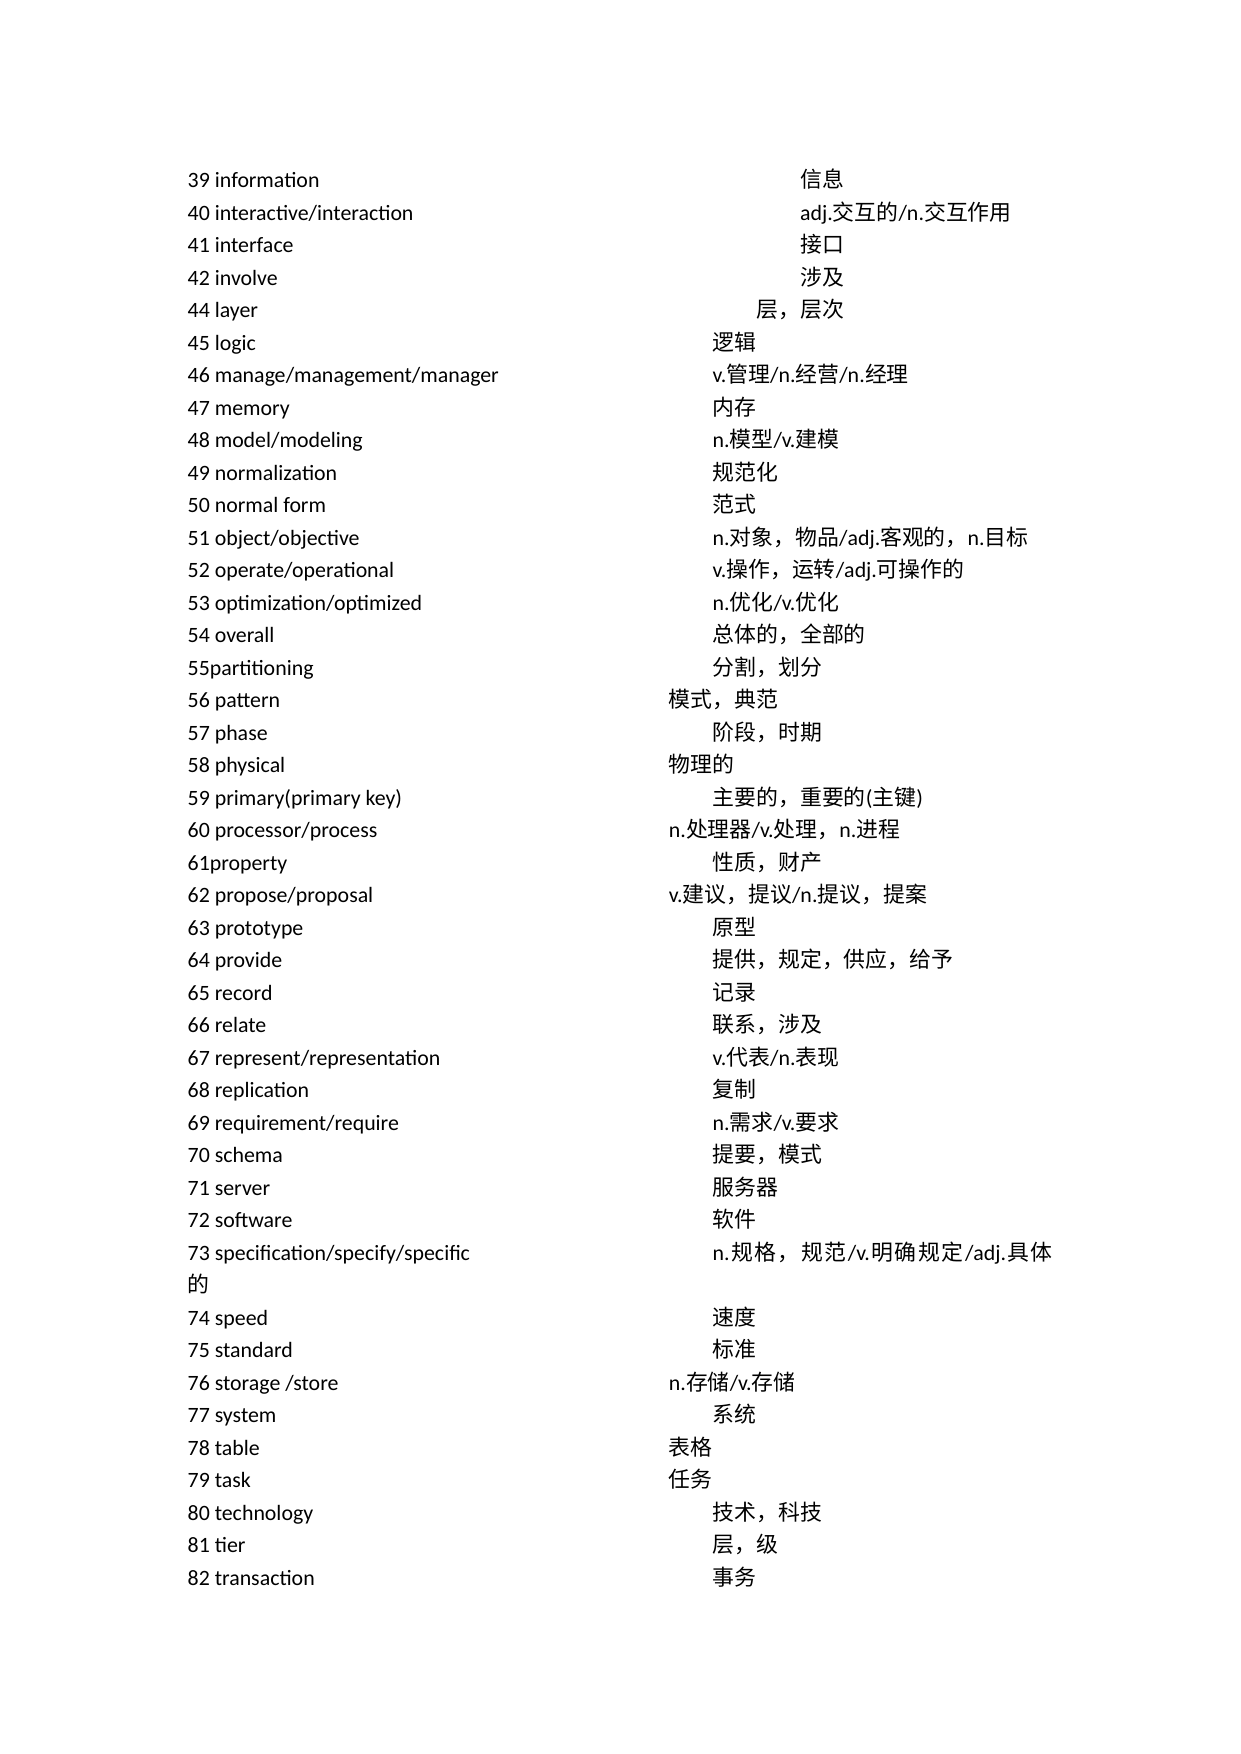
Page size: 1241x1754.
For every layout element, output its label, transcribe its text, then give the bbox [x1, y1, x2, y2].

text 55partitioning 分割，划分 [187, 649, 1053, 682]
text 54 overall 总体的，全部的 [187, 617, 1053, 649]
text 67 represent/representation v.代表/n.表现 [187, 1039, 1053, 1072]
text 77 system 系统 [187, 1397, 1053, 1429]
text 58 physical 物理的 [187, 747, 1053, 779]
text 75 standard 标准 [187, 1332, 1053, 1364]
text 44 layer 层，层次 [187, 292, 1053, 324]
text 62 propose/proposal v.建议，提议/n.提议，提案 [187, 877, 1053, 909]
text 49 normalization 规范化 [187, 454, 1053, 487]
text 78 table 表格 [187, 1429, 1053, 1462]
text 70 schema 提要，模式 [187, 1137, 1053, 1169]
text 61property 性质，财产 [187, 844, 1053, 877]
text 79 task 任务 [187, 1462, 1053, 1494]
text 40 interactive/interaction adj.交互的/n.交互作用 [187, 194, 1053, 227]
text 57 phase 阶段，时期 [187, 714, 1053, 747]
text 48 model/modeling n.模型/v.建模 [187, 422, 1053, 454]
text 45 logic 逻辑 [187, 324, 1053, 357]
text 46 manage/management/manager v.管理/n.经营/n.经理 [187, 357, 1053, 389]
text 68 replication 复制 [187, 1072, 1053, 1104]
text 50 normal form 范式 [187, 487, 1053, 519]
text 52 operate/operational v.操作，运转/adj.可操作的 [187, 552, 1053, 584]
text 74 speed 速度 [187, 1299, 1053, 1332]
text 76 storage /store n.存储/v.存储 [187, 1364, 1053, 1397]
text 53 optimization/optimized n.优化/v.优化 [187, 584, 1053, 617]
text 72 software 软件 [187, 1202, 1053, 1234]
text 71 server 服务器 [187, 1169, 1053, 1202]
text 56 pattern 模式，典范 [187, 682, 1053, 714]
text 51 object/objective n.对象，物品/adj.客观的，n.目标 [187, 519, 1053, 552]
text 42 involve 涉及 [187, 259, 1053, 292]
text 80 technology 技术，科技 [187, 1494, 1053, 1527]
text 65 record 记录 [187, 974, 1053, 1007]
text 64 provide 提供，规定，供应，给予 [187, 942, 1053, 974]
text 59 primary(primary key) 主要的，重要的(主键) [187, 779, 1053, 812]
text 69 requirement/require n.需求/v.要求 [187, 1104, 1053, 1137]
text 39 information 信息 [187, 162, 1053, 194]
text 82 transaction 事务 [187, 1559, 1053, 1592]
text 73 specification/specify/specific n.规格，规范/v.明确规定/adj.具体的 [187, 1234, 1053, 1299]
text 41 interface 接口 [187, 227, 1053, 259]
text 66 relate 联系，涉及 [187, 1007, 1053, 1039]
text 81 tier 层，级 [187, 1527, 1053, 1559]
text 63 prototype 原型 [187, 909, 1053, 942]
text 60 processor/process n.处理器/v.处理，n.进程 [187, 812, 1053, 844]
text 47 memory 内存 [187, 389, 1053, 422]
